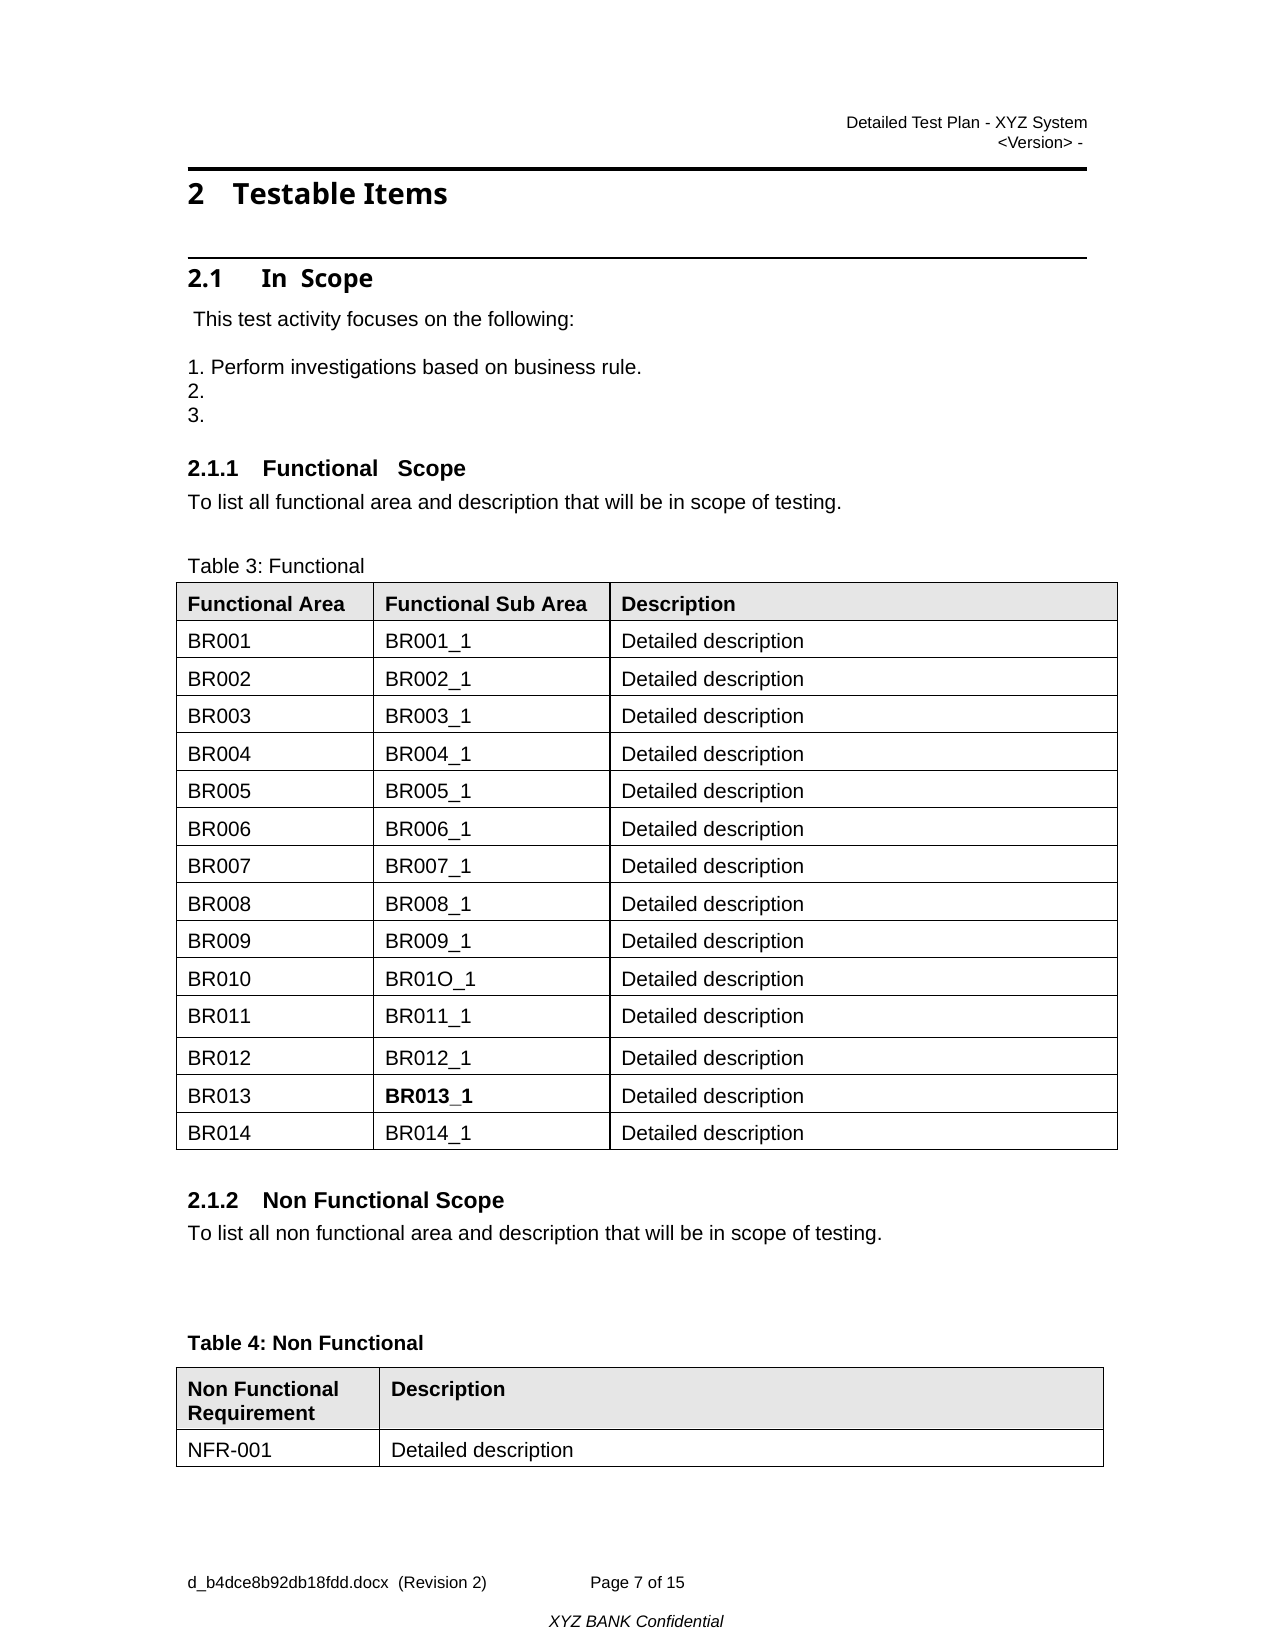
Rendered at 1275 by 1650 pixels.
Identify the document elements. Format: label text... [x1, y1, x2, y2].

table_cell Detailed description [611, 1075, 1117, 1112]
table_cell BR013 [177, 1075, 373, 1112]
table_cell Detailed description [611, 883, 1117, 920]
table_cell BR002 [177, 658, 373, 695]
table_cell BR006_1 [374, 808, 609, 845]
table_cell BR008 [177, 883, 373, 920]
table_cell BR009 [177, 921, 373, 957]
table_cell BR012 [177, 1038, 373, 1074]
table_cell BR014_1 [374, 1113, 609, 1149]
table_cell BR007 [177, 846, 373, 882]
table_cell BR007_1 [374, 846, 609, 882]
table_cell BR002_1 [374, 658, 609, 695]
subtitle Non Functional Scope [187, 1187, 1087, 1213]
table_cell Detailed description [611, 621, 1117, 657]
table_cell Detailed description [611, 733, 1117, 770]
table_cell BR011_1 [374, 996, 609, 1037]
text To list all non functional area and description that will be in scope of testing. [187, 1221, 1087, 1245]
text This test activity focuses on the following: [187, 307, 1087, 331]
subtitle Functional Scope [187, 455, 1087, 481]
table_cell BR006 [177, 808, 373, 845]
table_header Description [380, 1368, 1103, 1428]
table_header Functional Area [177, 583, 373, 620]
table_cell Detailed description [611, 808, 1117, 845]
table_cell BR004_1 [374, 733, 609, 770]
table_cell Detailed description [611, 658, 1117, 695]
table_cell BR013_1 [374, 1075, 609, 1112]
table_cell BR001 [177, 621, 373, 657]
table_header Description [611, 583, 1117, 620]
table_cell Detailed description [611, 1038, 1117, 1074]
table_cell BR008_1 [374, 883, 609, 920]
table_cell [380, 1430, 1103, 1466]
table_cell NFR-001 [177, 1430, 379, 1466]
table_cell BR001_1 [374, 621, 609, 657]
table_cell Detailed description [611, 696, 1117, 732]
table_cell BR010 [177, 958, 373, 995]
table_cell BR012_1 [374, 1038, 609, 1074]
table_cell BR005 [177, 771, 373, 807]
table_cell BR01O_1 [374, 958, 609, 995]
table_cell Detailed description [611, 921, 1117, 957]
table_cell Detailed description [611, 996, 1117, 1037]
table_cell BR004 [177, 733, 373, 770]
text 3. [187, 402, 1087, 426]
text 1. Perform investigations based on business rule. [187, 354, 1087, 378]
table_cell BR009_1 [374, 921, 609, 957]
table_cell BR014 [177, 1113, 373, 1149]
table_cell Detailed description [611, 771, 1117, 807]
table_cell Detailed description [611, 958, 1117, 995]
table_cell Detailed description [611, 846, 1117, 882]
text To list all functional area and description that will be in scope of testing. [187, 489, 1087, 513]
table_cell BR011 [177, 996, 373, 1037]
table_header Functional Sub Area [374, 583, 609, 620]
table_cell Detailed description [611, 1113, 1117, 1149]
table_header Non Functional Requirement [177, 1368, 379, 1428]
subtitle Testable Items [187, 168, 1087, 213]
table_cell BR005_1 [374, 771, 609, 807]
table_cell BR003_1 [374, 696, 609, 732]
subtitle In Scope [187, 258, 1087, 295]
table_cell BR003 [177, 696, 373, 732]
text 2. [187, 378, 1087, 402]
